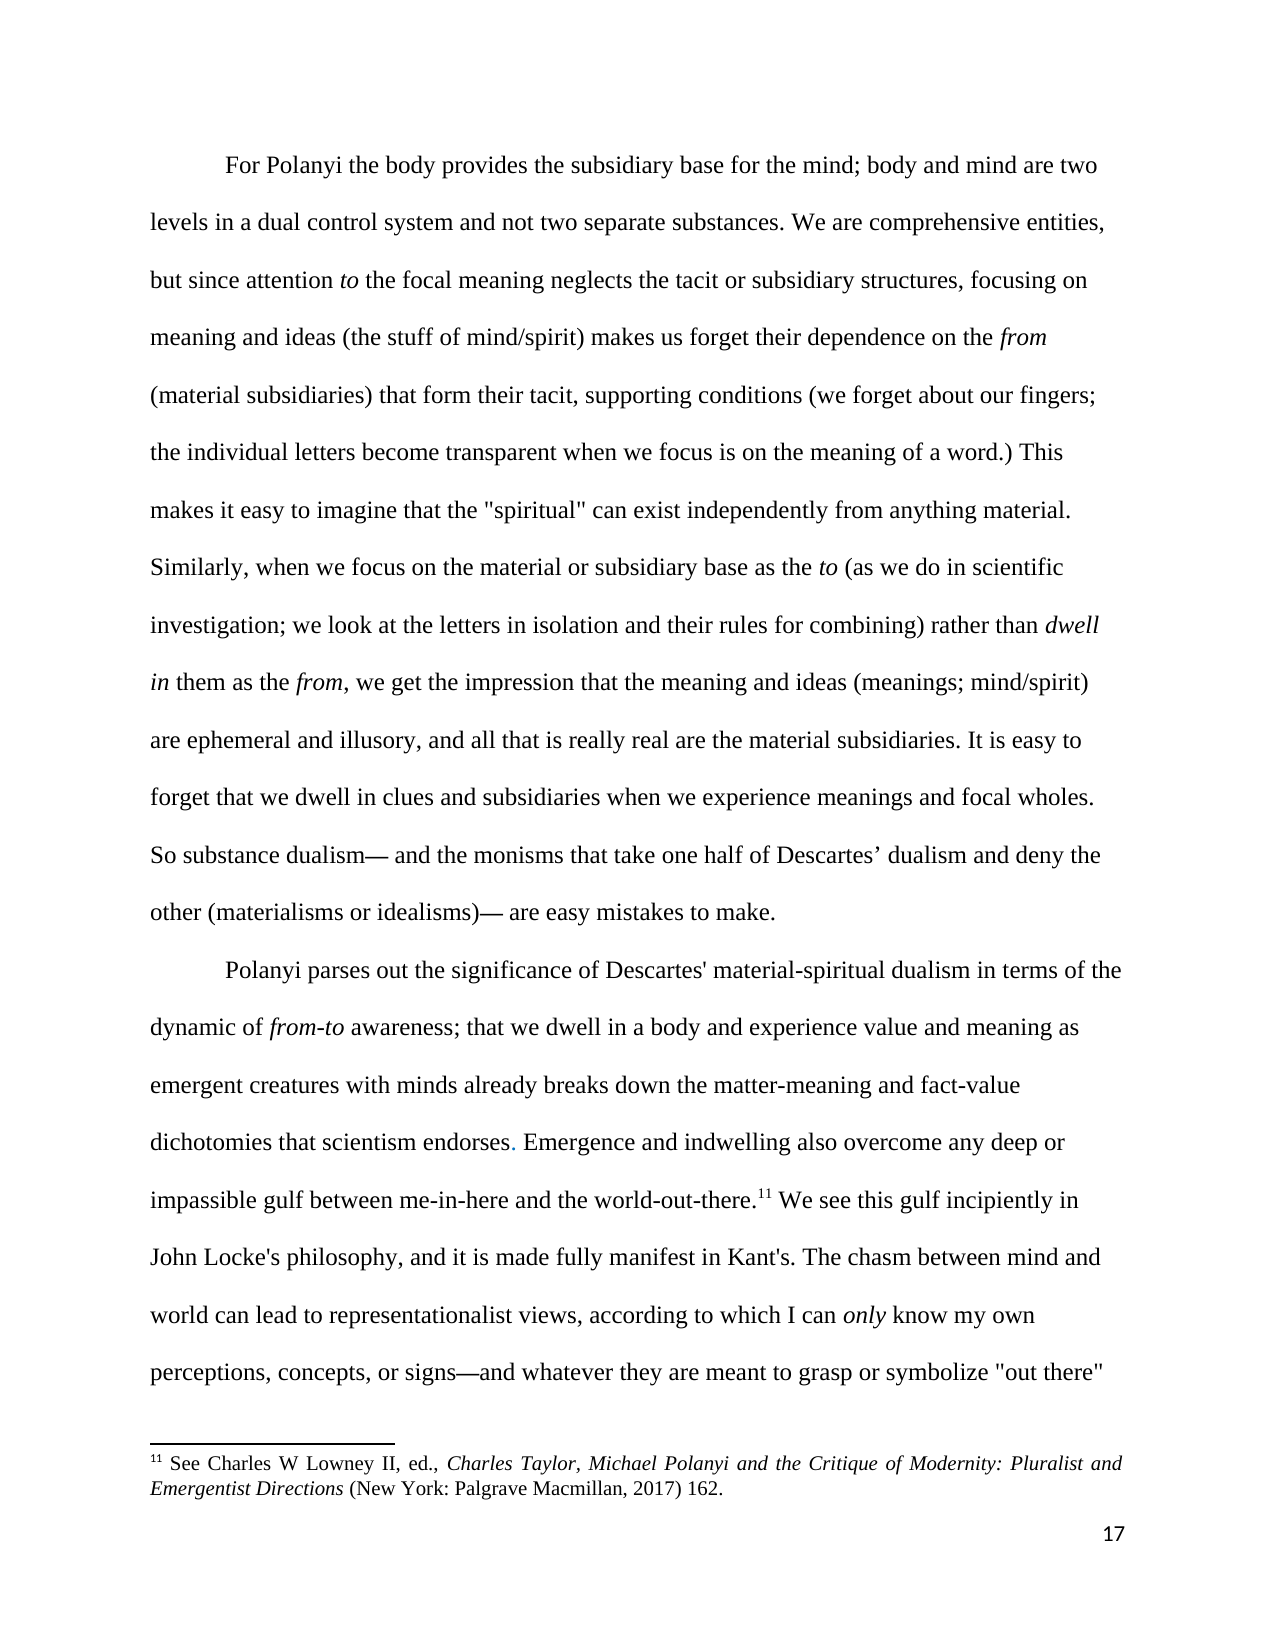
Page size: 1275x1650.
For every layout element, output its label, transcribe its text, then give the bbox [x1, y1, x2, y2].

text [150, 955, 1125, 1386]
text For Polanyi the body provides the subsidiary base for the mind; body and mind are two levels in a dual control system and not two separate substances. We are comprehensive entities, but since attention to the focal meaning neglects the tacit or subsidiary structures, focusing on meaning and ideas (the stuff of mind/spirit) makes us forget their dependence on the from (material subsidiaries) that form their tacit, supporting conditions (we forget about our fingers; the individual letters become transparent when we focus is on the meaning of a word.) This makes it easy to imagine that the "spiritual" can exist independently from anything material. Similarly, when we focus on the material or subsidiary base as the to (as we do in scientific investigation; we look at the letters in isolation and their rules for combining) rather than dwell in them as the from, we get the impression that the meaning and ideas (meanings; mind/spirit) are ephemeral and illusory, and all that is really real are the material subsidiaries. It is easy to forget that we dwell in clues and subsidiaries when we experience meanings and focal wholes. So substance dualism— and the monisms that take one half of Descartes’ dualism and deny the other (materialisms or idealisms)— are easy mistakes to make. [150, 150, 1125, 926]
